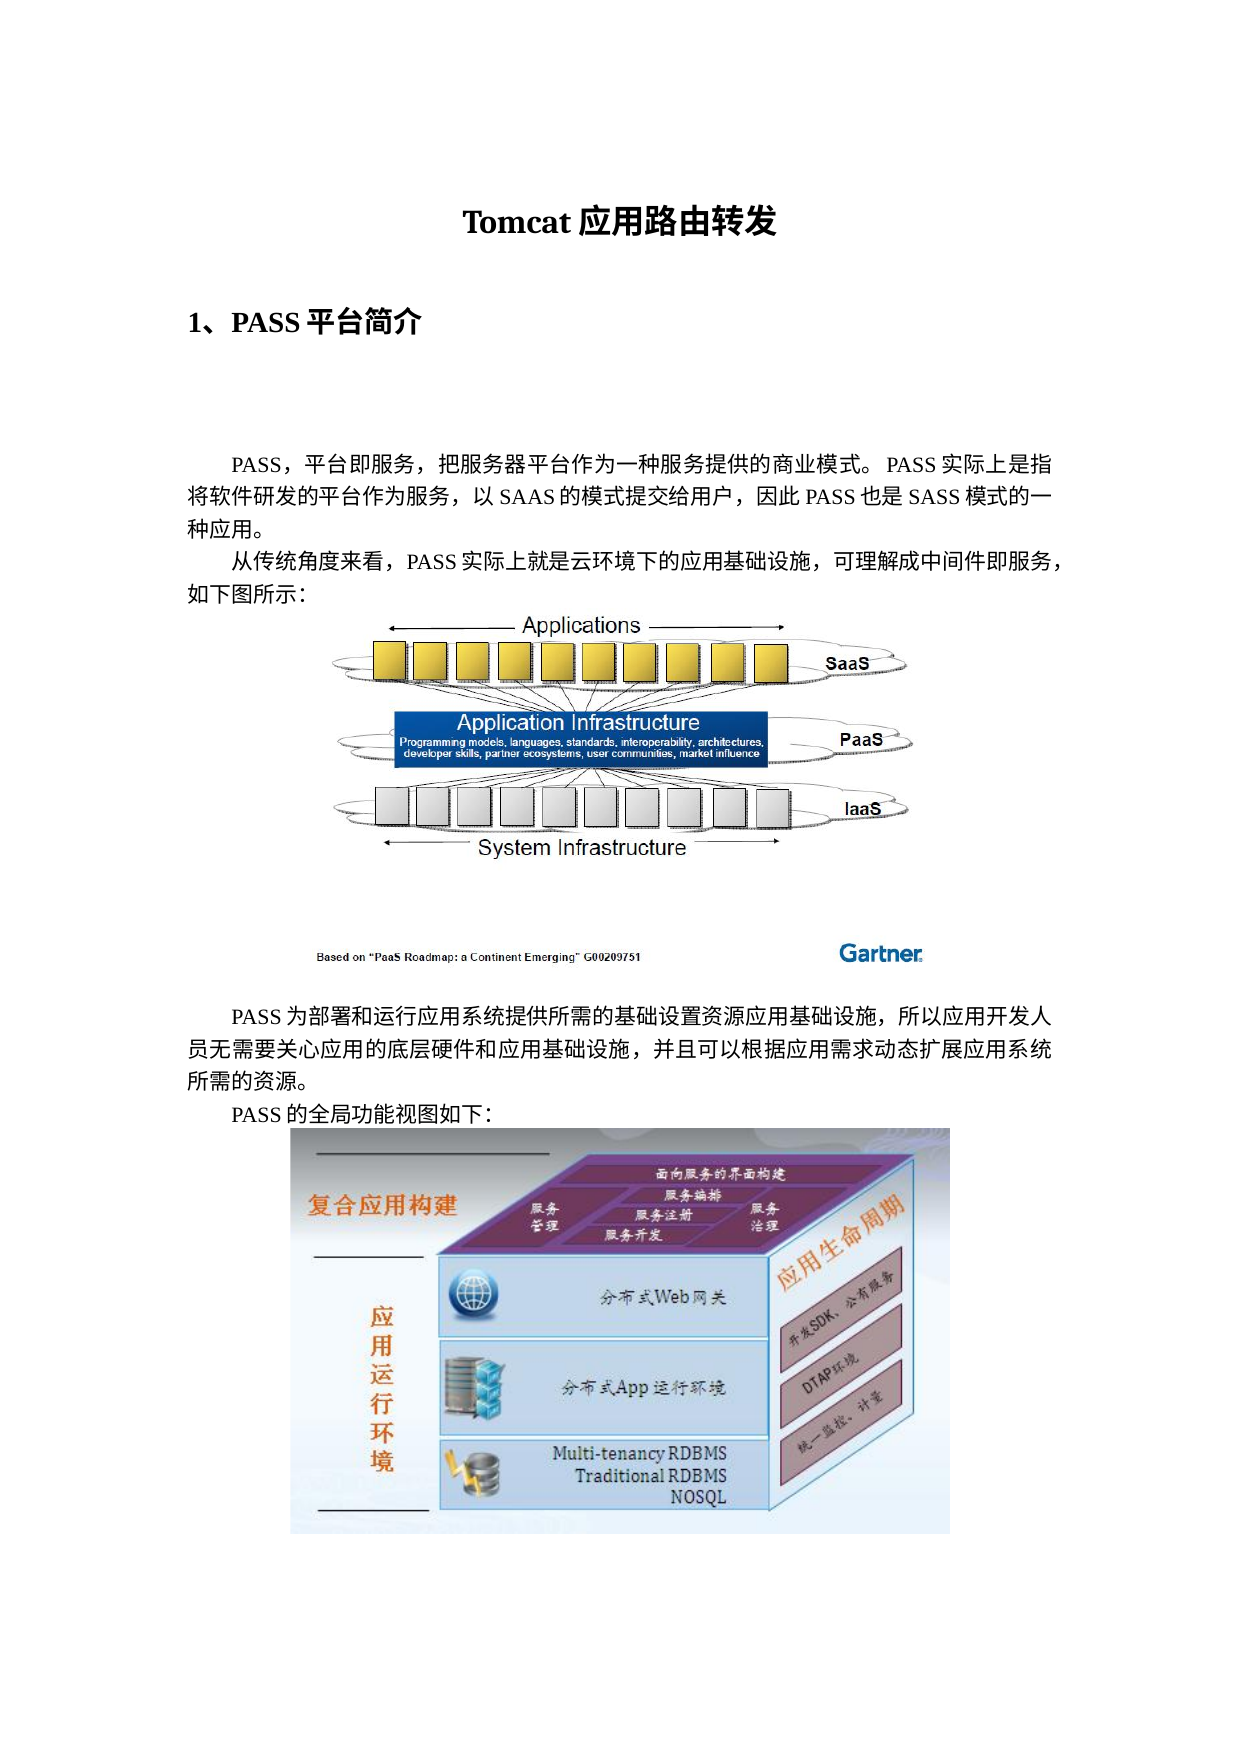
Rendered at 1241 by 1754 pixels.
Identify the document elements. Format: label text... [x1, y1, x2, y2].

text PASS为部署和运行应用系统提供所需的基础设置资源应用基础设施，所以应用开发人员无需要关心应用的底层硬件和应用基础设施，并且可以根据应用需求动态扩展应用系统所需的资源。 [187, 999, 1053, 1096]
text PASS的全局功能视图如下： [187, 1096, 1053, 1129]
subtitle 1、PASS平台简介 [187, 287, 1053, 352]
picture [290, 1128, 950, 1534]
text 从传统角度来看，PASS实际上就是云环境下的应用基础设施，可理解成中间件即服务，如下图所示： [187, 544, 1053, 609]
title Tomcat应用路由转发 [187, 187, 1053, 252]
text PASS，平台即服务，把服务器平台作为一种服务提供的商业模式。PASS实际上是指将软件研发的平台作为服务，以SAAS的模式提交给用户，因此PASS也是SASS模式的一种应用。 [187, 446, 1053, 544]
picture [310, 608, 930, 971]
